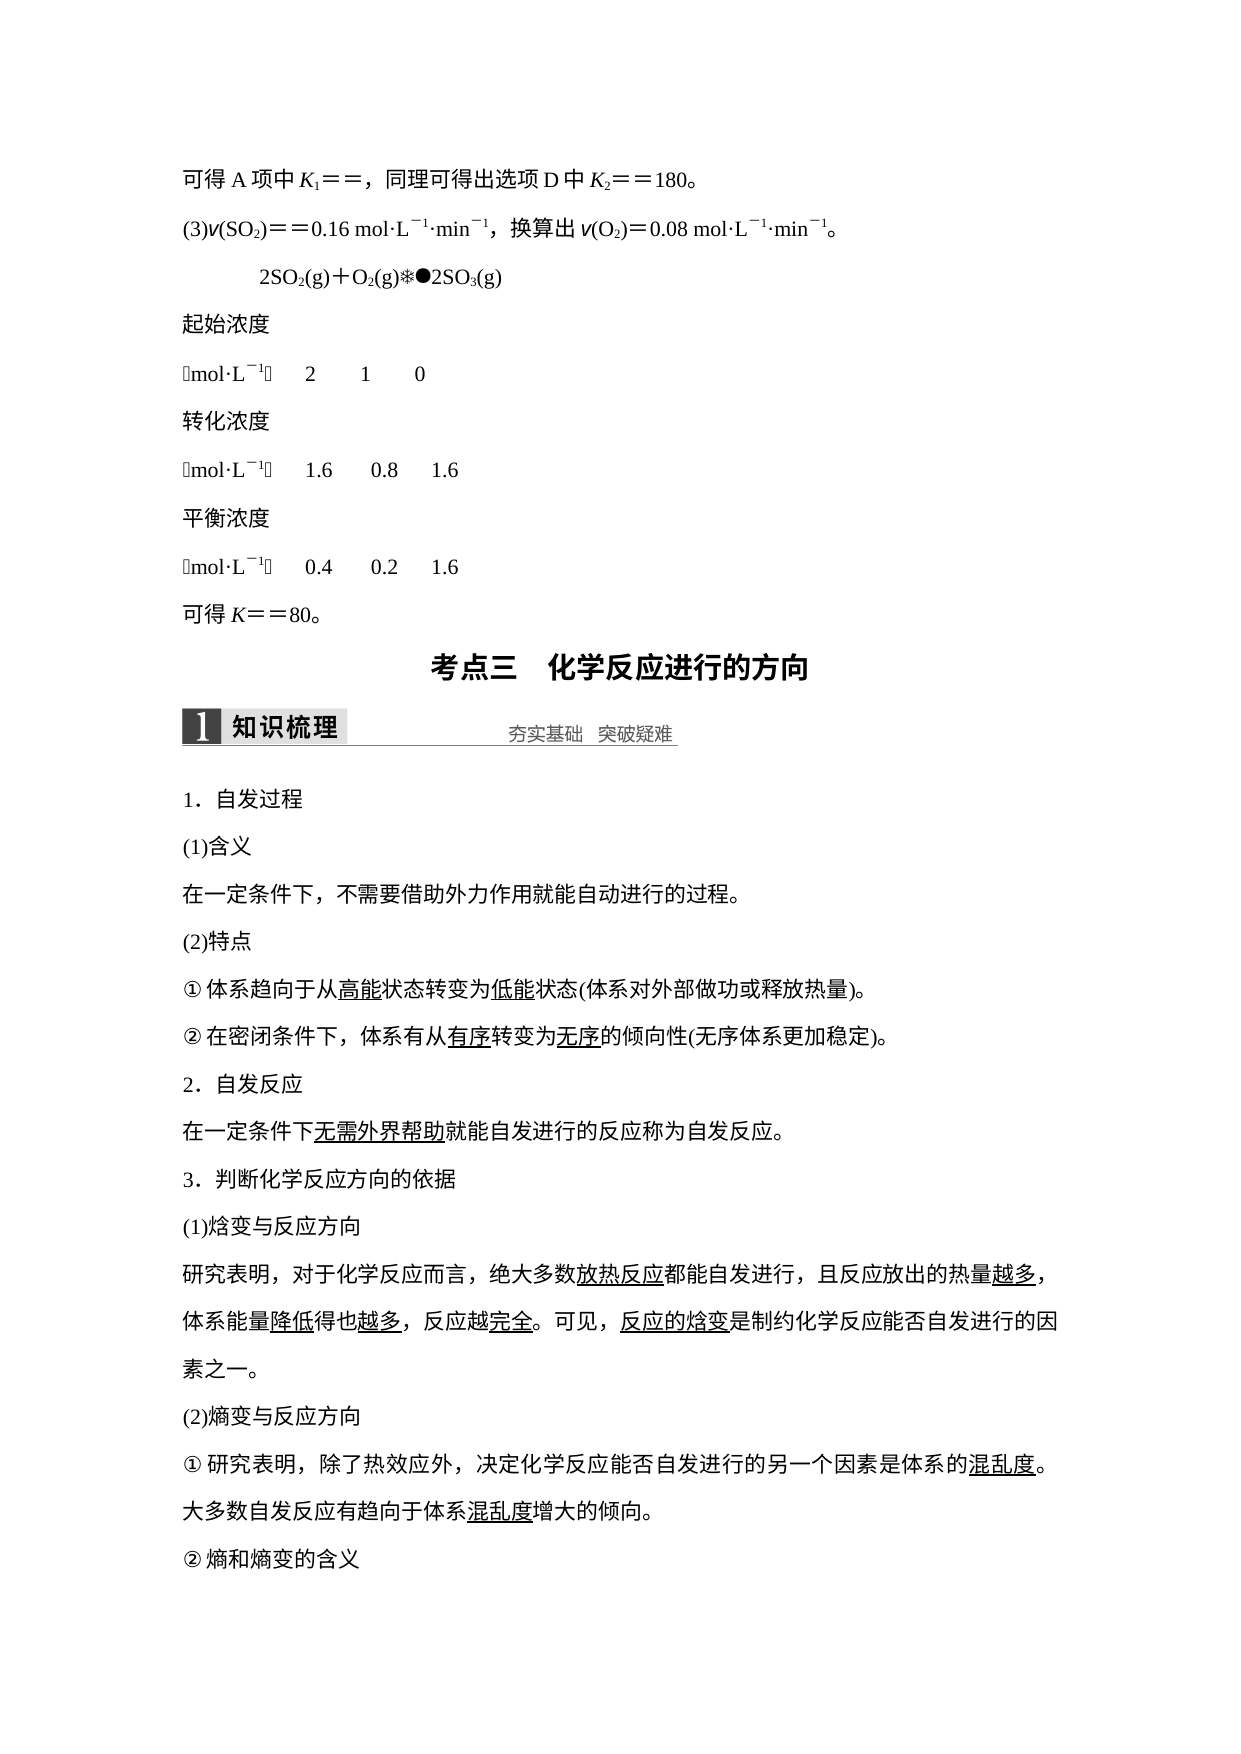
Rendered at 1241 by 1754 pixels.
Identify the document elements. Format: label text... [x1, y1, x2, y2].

text (2)熵变与反应方向 [183, 1399, 1058, 1431]
text 1．自发过程 [183, 782, 1058, 813]
text 起始浓度 [183, 307, 1058, 339]
text 2．自发反应 [183, 1067, 1058, 1098]
text (3)v(SO2)＝＝0.16 mol·L－1·min－1，换算出v(O2)＝0.08 mol·L－1·min－1。 [183, 210, 1058, 243]
text 可得A项中K1＝＝，同理可得出选项D中K2＝＝180。 [183, 162, 1058, 194]
text 考点三 化学反应进行的方向 [183, 644, 1058, 687]
text 研究表明，对于化学反应而言，绝大多数放热反应都能自发进行，且反应放出的热量越多，体系能量降低得也越多，反应越完全。可见，反应的焓变是制约化学反应能否自发进行的因素之一。 [183, 1257, 1058, 1383]
picture [182, 707, 678, 767]
text 在一定条件下无需外界帮助就能自发进行的反应称为自发反应。 [183, 1114, 1058, 1146]
text 平衡浓度 [183, 500, 1058, 533]
text ①研究表明，除了热效应外，决定化学反应能否自发进行的另一个因素是体系的混乱度。大多数自发反应有趋向于体系混乱度增大的倾向。 [183, 1447, 1058, 1526]
text mol·L－1 1.6 0.8 1.6 [183, 452, 1058, 484]
text (2)特点 [183, 924, 1058, 956]
text mol·L－1 0.4 0.2 1.6 [183, 549, 1058, 581]
text 3．判断化学反应方向的依据 [183, 1162, 1058, 1193]
text 转化浓度 [183, 404, 1058, 436]
text ②在密闭条件下，体系有从有序转变为无序的倾向性(无序体系更加稳定)。 [183, 1019, 1058, 1051]
text 2SO2(g)＋O2(g)2SO3(g) [183, 259, 1058, 291]
text mol·L－1 2 1 0 [183, 355, 1058, 388]
text (1)焓变与反应方向 [183, 1209, 1058, 1241]
text ①体系趋向于从高能状态转变为低能状态(体系对外部做功或释放热量)。 [183, 972, 1058, 1003]
text (1)含义 [183, 829, 1058, 861]
text 可得K＝＝80。 [183, 597, 1058, 629]
text ②熵和熵变的含义 [183, 1542, 1058, 1574]
text 在一定条件下，不需要借助外力作用就能自动进行的过程。 [183, 877, 1058, 908]
